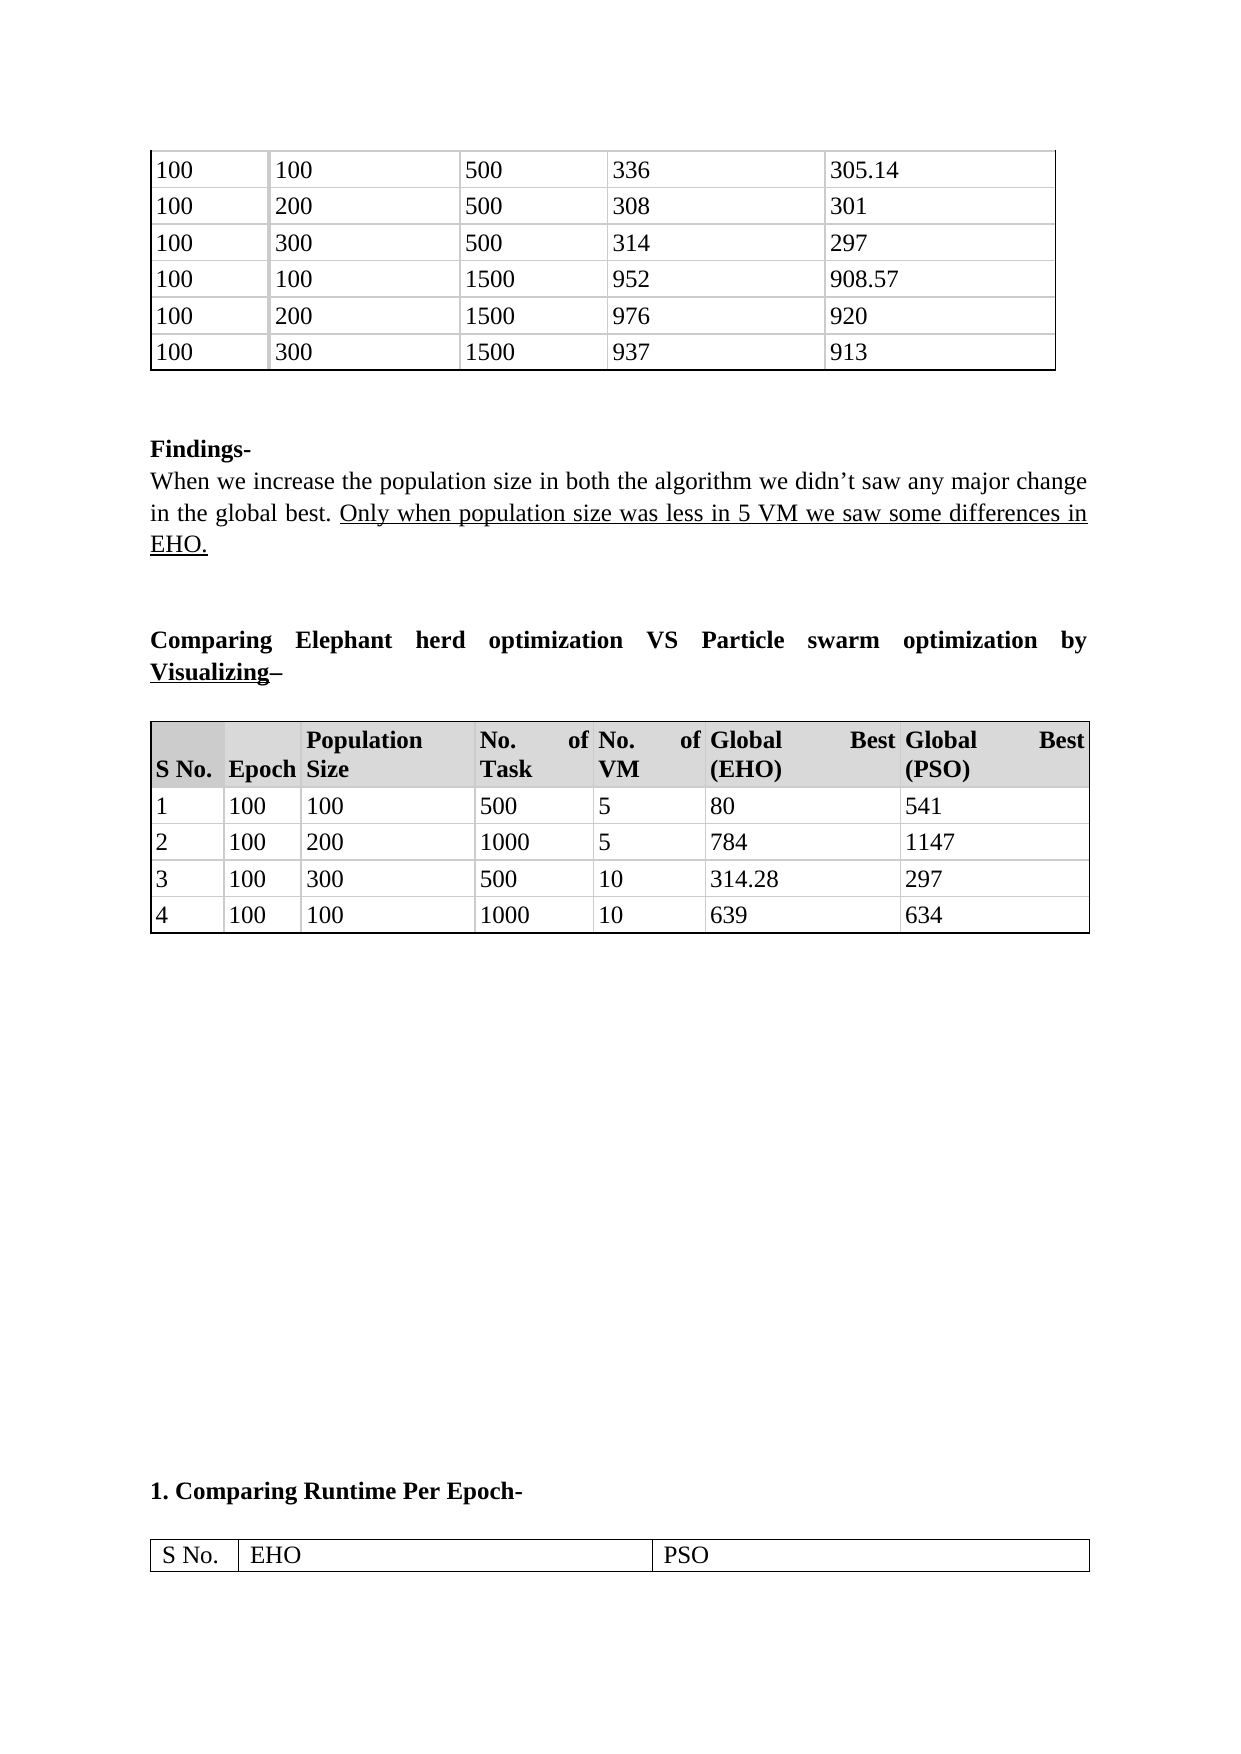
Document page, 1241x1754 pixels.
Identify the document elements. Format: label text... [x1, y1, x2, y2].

table_header Global Best (EHO) [706, 722, 900, 786]
table_cell 5 [594, 824, 705, 859]
table_cell 100 [225, 824, 300, 859]
table_cell 301 [826, 188, 1055, 223]
table_cell 952 [608, 261, 824, 296]
table_cell 1500 [461, 298, 607, 333]
table_cell 100 [152, 261, 267, 296]
table_cell 300 [302, 861, 474, 896]
table_cell 100 [271, 152, 459, 187]
table_cell 937 [608, 335, 824, 369]
table_cell 639 [706, 897, 900, 932]
table_cell 500 [461, 188, 607, 223]
table_cell 297 [901, 861, 1089, 896]
table_cell 100 [152, 188, 267, 223]
table_cell 5 [594, 788, 705, 823]
table_cell 100 [302, 788, 474, 823]
table_cell 908.57 [826, 261, 1055, 296]
table_cell 1500 [461, 335, 607, 369]
table_cell 314 [608, 225, 824, 260]
table_header EHO [239, 1540, 652, 1571]
text Comparing Elephant herd optimization VS Particle swarm optimization by Visualizing– [150, 625, 1088, 686]
table_header Epoch [225, 722, 300, 786]
table_cell 314.28 [706, 861, 900, 896]
table_cell 541 [901, 788, 1089, 823]
table_cell 500 [461, 152, 607, 187]
table_header No. of Task [476, 722, 593, 786]
table_cell 297 [826, 225, 1055, 260]
table_header PSO [653, 1540, 1089, 1571]
table_cell 305.14 [826, 152, 1055, 187]
table_cell 1000 [476, 897, 593, 932]
table_cell 920 [826, 298, 1055, 333]
table_cell 500 [476, 788, 593, 823]
text Findings- [150, 434, 1088, 463]
table_cell 500 [476, 861, 593, 896]
table_cell 500 [461, 225, 607, 260]
table_cell 784 [706, 824, 900, 859]
table_cell 300 [271, 225, 459, 260]
table_cell 634 [901, 897, 1089, 932]
table_cell 100 [152, 225, 267, 260]
table_cell 100 [225, 897, 300, 932]
table_cell 976 [608, 298, 824, 333]
table_cell 1 [152, 788, 223, 823]
table_cell 10 [594, 897, 705, 932]
table_cell 100 [152, 335, 267, 369]
table_cell 1000 [476, 824, 593, 859]
table_cell 300 [271, 335, 459, 369]
table_cell 200 [271, 188, 459, 223]
table_cell 80 [706, 788, 900, 823]
table_cell 308 [608, 188, 824, 223]
table_cell 1147 [901, 824, 1089, 859]
table_header S No. [151, 1540, 238, 1571]
table_cell 100 [152, 152, 267, 187]
table_cell 3 [152, 861, 223, 896]
text 1. Comparing Runtime Per Epoch- [150, 1476, 1088, 1504]
table_cell 336 [608, 152, 824, 187]
table_cell 100 [225, 788, 300, 823]
table_cell 100 [302, 897, 474, 932]
table_cell 100 [271, 261, 459, 296]
text When we increase the population size in both the algorithm we didn’t saw any major change in the global best. Only when population size was less in 5 VM we saw some differences in EHO. [150, 466, 1088, 558]
table_cell 2 [152, 824, 223, 859]
table_cell 10 [594, 861, 705, 896]
table_header Population Size [302, 722, 474, 786]
table_header No. of VM [594, 722, 705, 786]
table_cell 100 [152, 298, 267, 333]
table_cell 200 [271, 298, 459, 333]
table_header Global Best (PSO) [901, 722, 1089, 786]
table_cell 913 [826, 335, 1055, 369]
table_cell 1500 [461, 261, 607, 296]
table_cell 200 [302, 824, 474, 859]
table_cell 4 [152, 897, 223, 932]
table_cell 100 [225, 861, 300, 896]
table_header S No. [152, 722, 223, 786]
